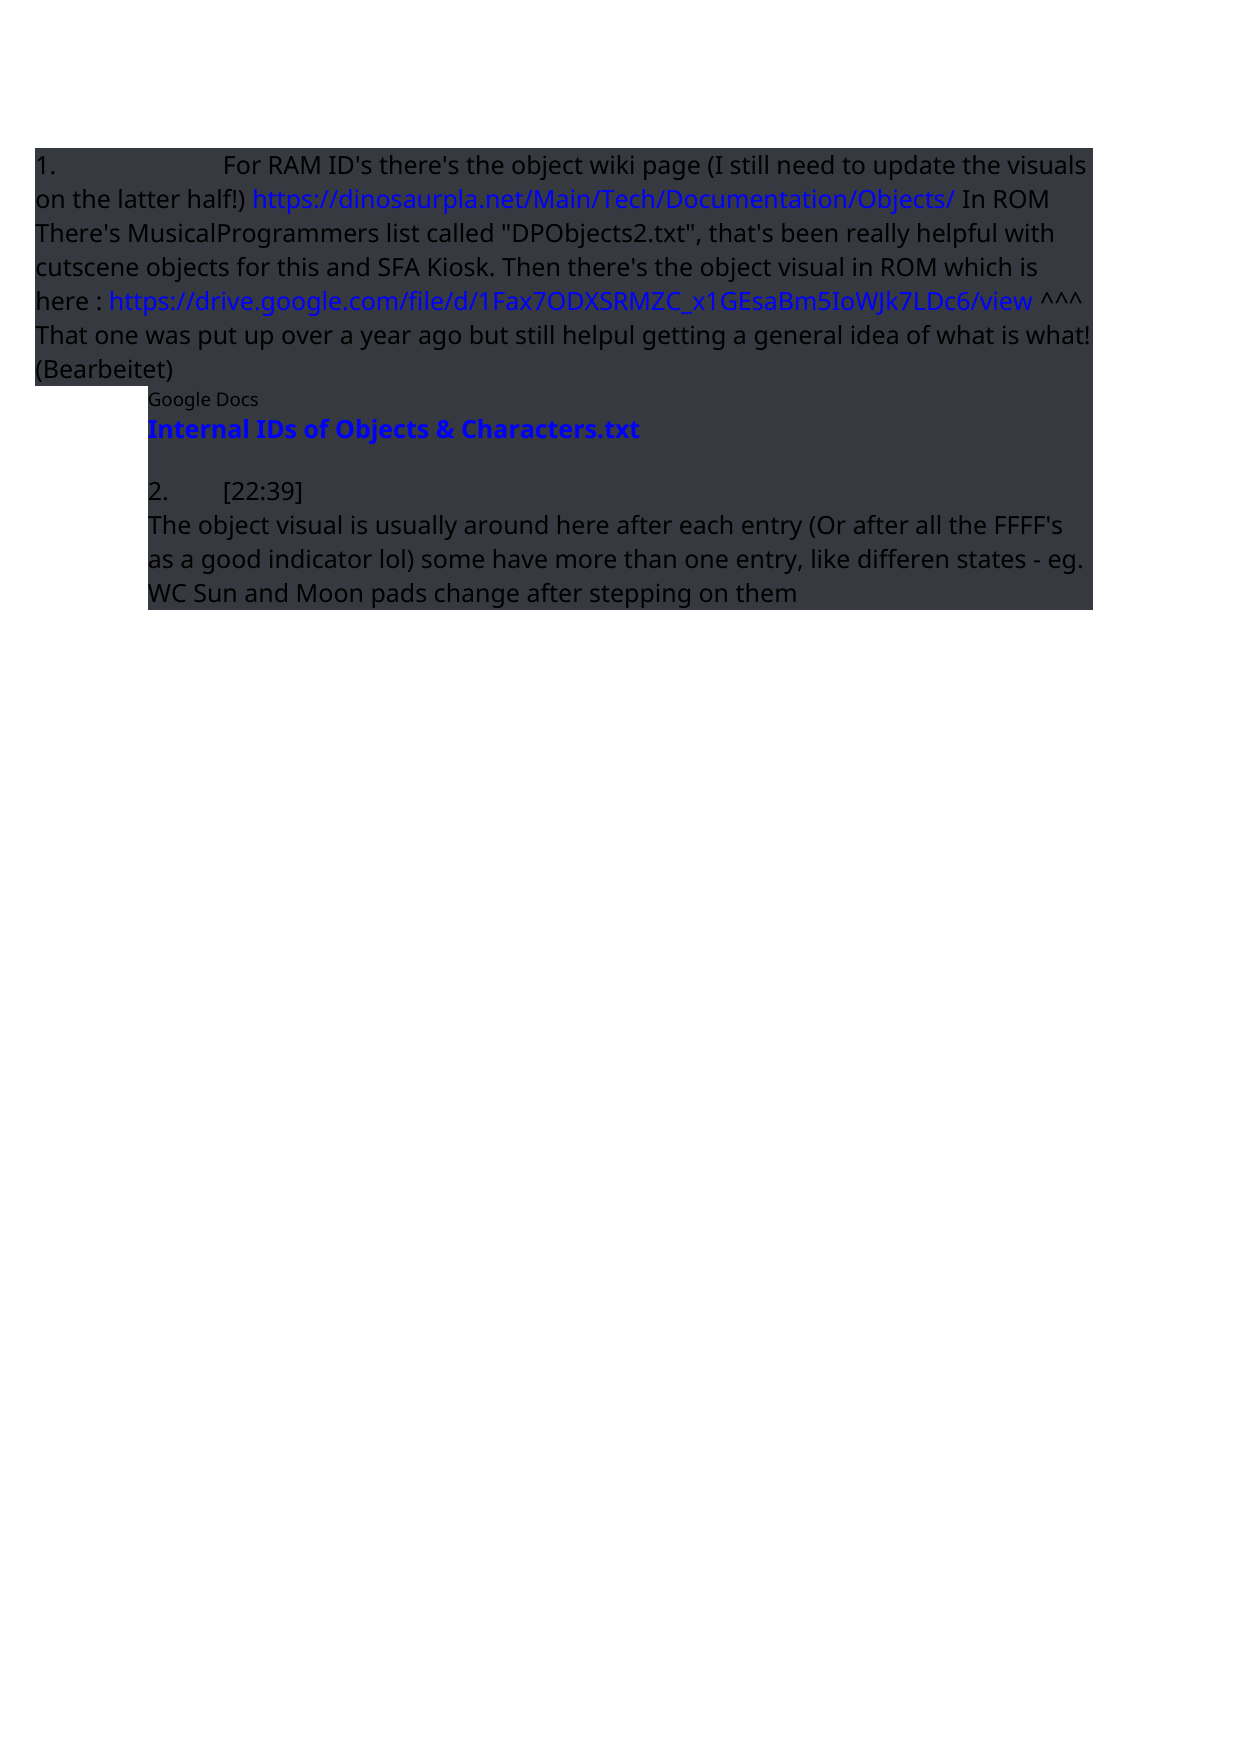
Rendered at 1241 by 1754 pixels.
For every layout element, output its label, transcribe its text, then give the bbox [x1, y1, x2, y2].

list [22:39] [148, 474, 1093, 508]
text The object visual is usually around here after each entry (Or after all the FFFF's as a good indicator lol) some have more than one entry, like differen states - eg. WC Sun and Moon pads change after stepping on them [148, 508, 1093, 610]
text Internal IDs of Objects & Characters.txt [148, 412, 1093, 446]
text Google Docs [148, 386, 1093, 412]
list For RAM ID's there's the object wiki page (I still need to update the visuals on the latter half!) https://dinosaurpla.net/Main/Tech/Documentation/Objects/ In ROM There's MusicalProgrammers list called "DPObjects2.txt", that's been really helpful with cutscene objects for this and SFA Kiosk. Then there's the object visual in ROM which is here : https://drive.google.com/file/d/1Fax7ODXSRMZC_x1GEsaBm5IoWJk7LDc6/view ^^^ That one was put up over a year ago but still helpul getting a general idea of what is what! (Bearbeitet) [35, 148, 1093, 386]
